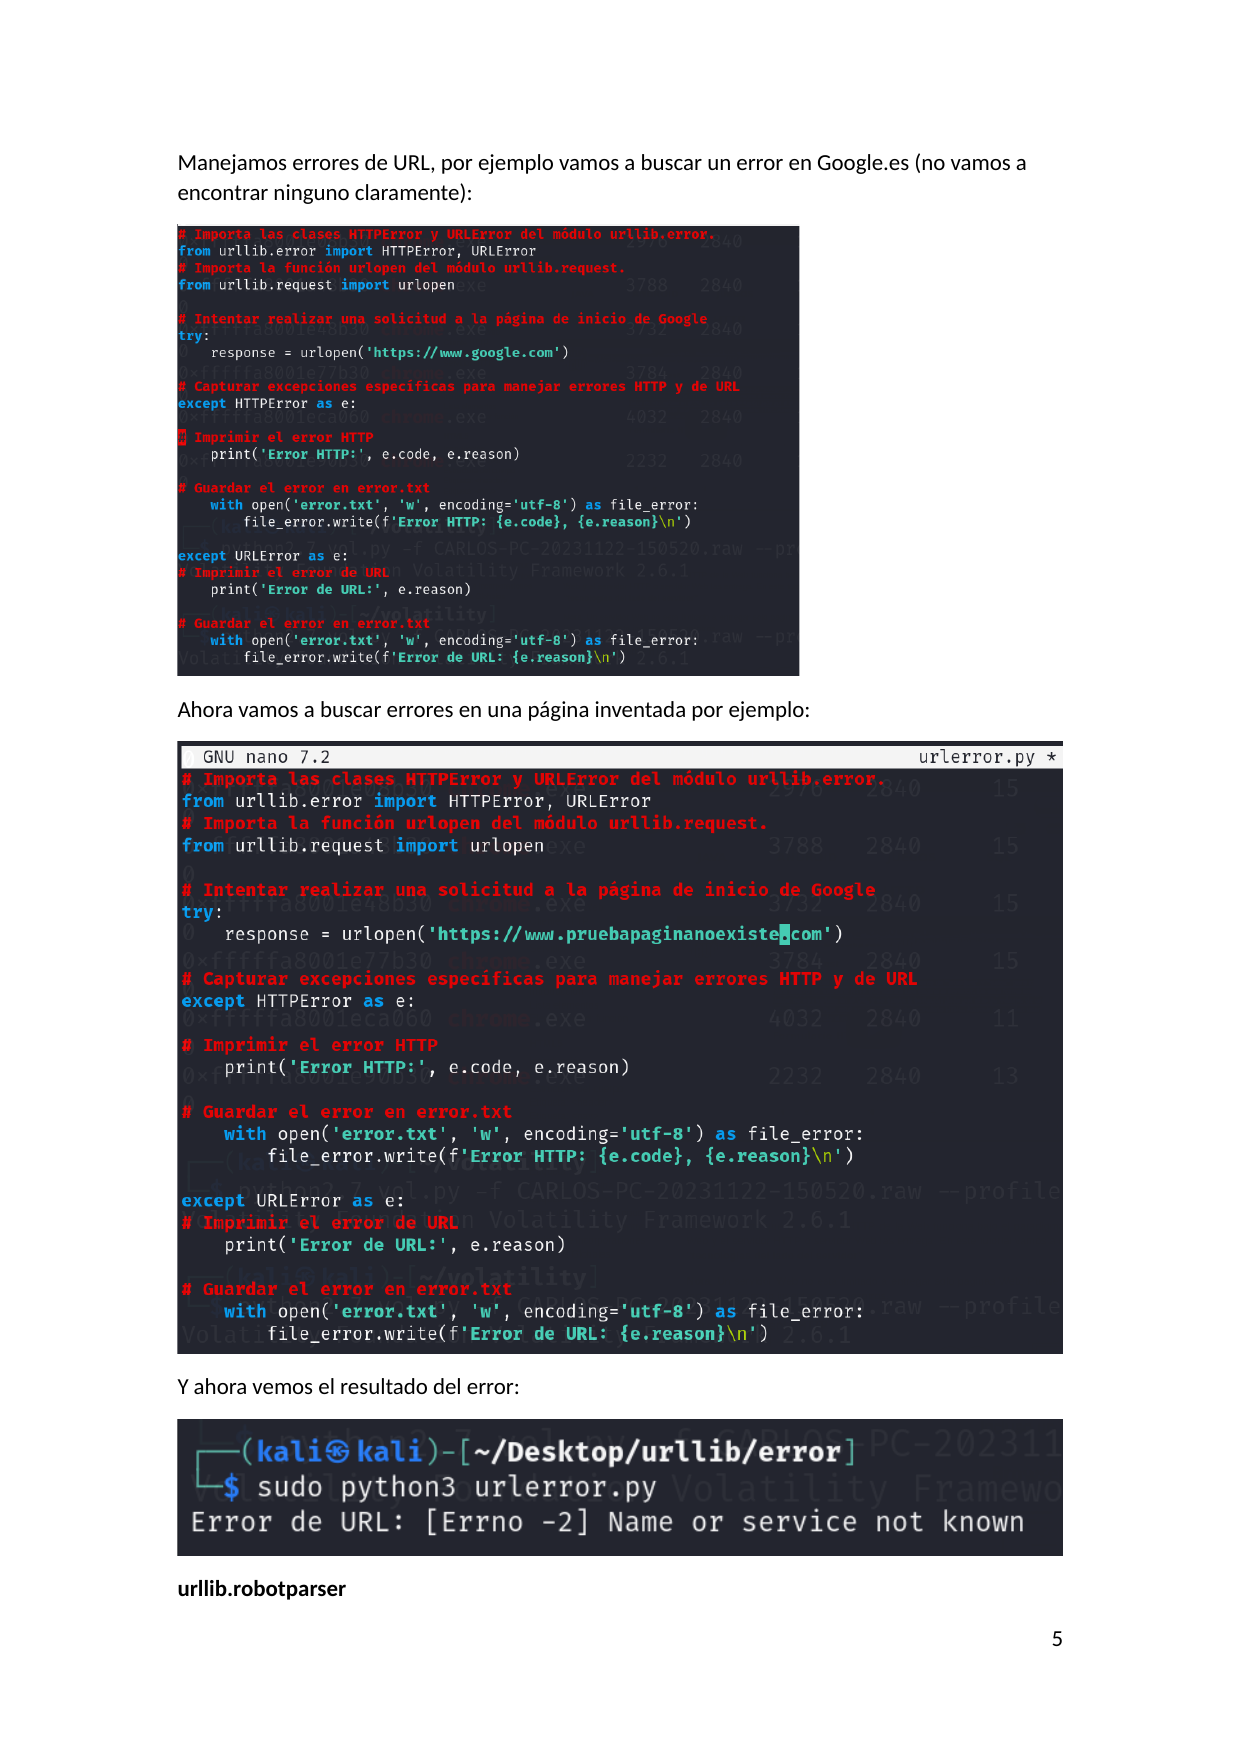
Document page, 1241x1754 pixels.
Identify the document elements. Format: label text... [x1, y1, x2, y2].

text Ahora vamos a buscar errores en una página inventada por ejemplo: [177, 695, 1063, 723]
picture [177, 1419, 1063, 1556]
picture [177, 224, 800, 676]
text Y ahora vemos el resultado del error: [177, 1372, 1063, 1400]
text Manejamos errores de URL, por ejemplo vamos a buscar un error en Google.es (no vamos a encontrar ninguno claramente): [177, 148, 1063, 206]
picture [177, 741, 1063, 1354]
text urllib.robotparser [177, 1574, 1063, 1602]
